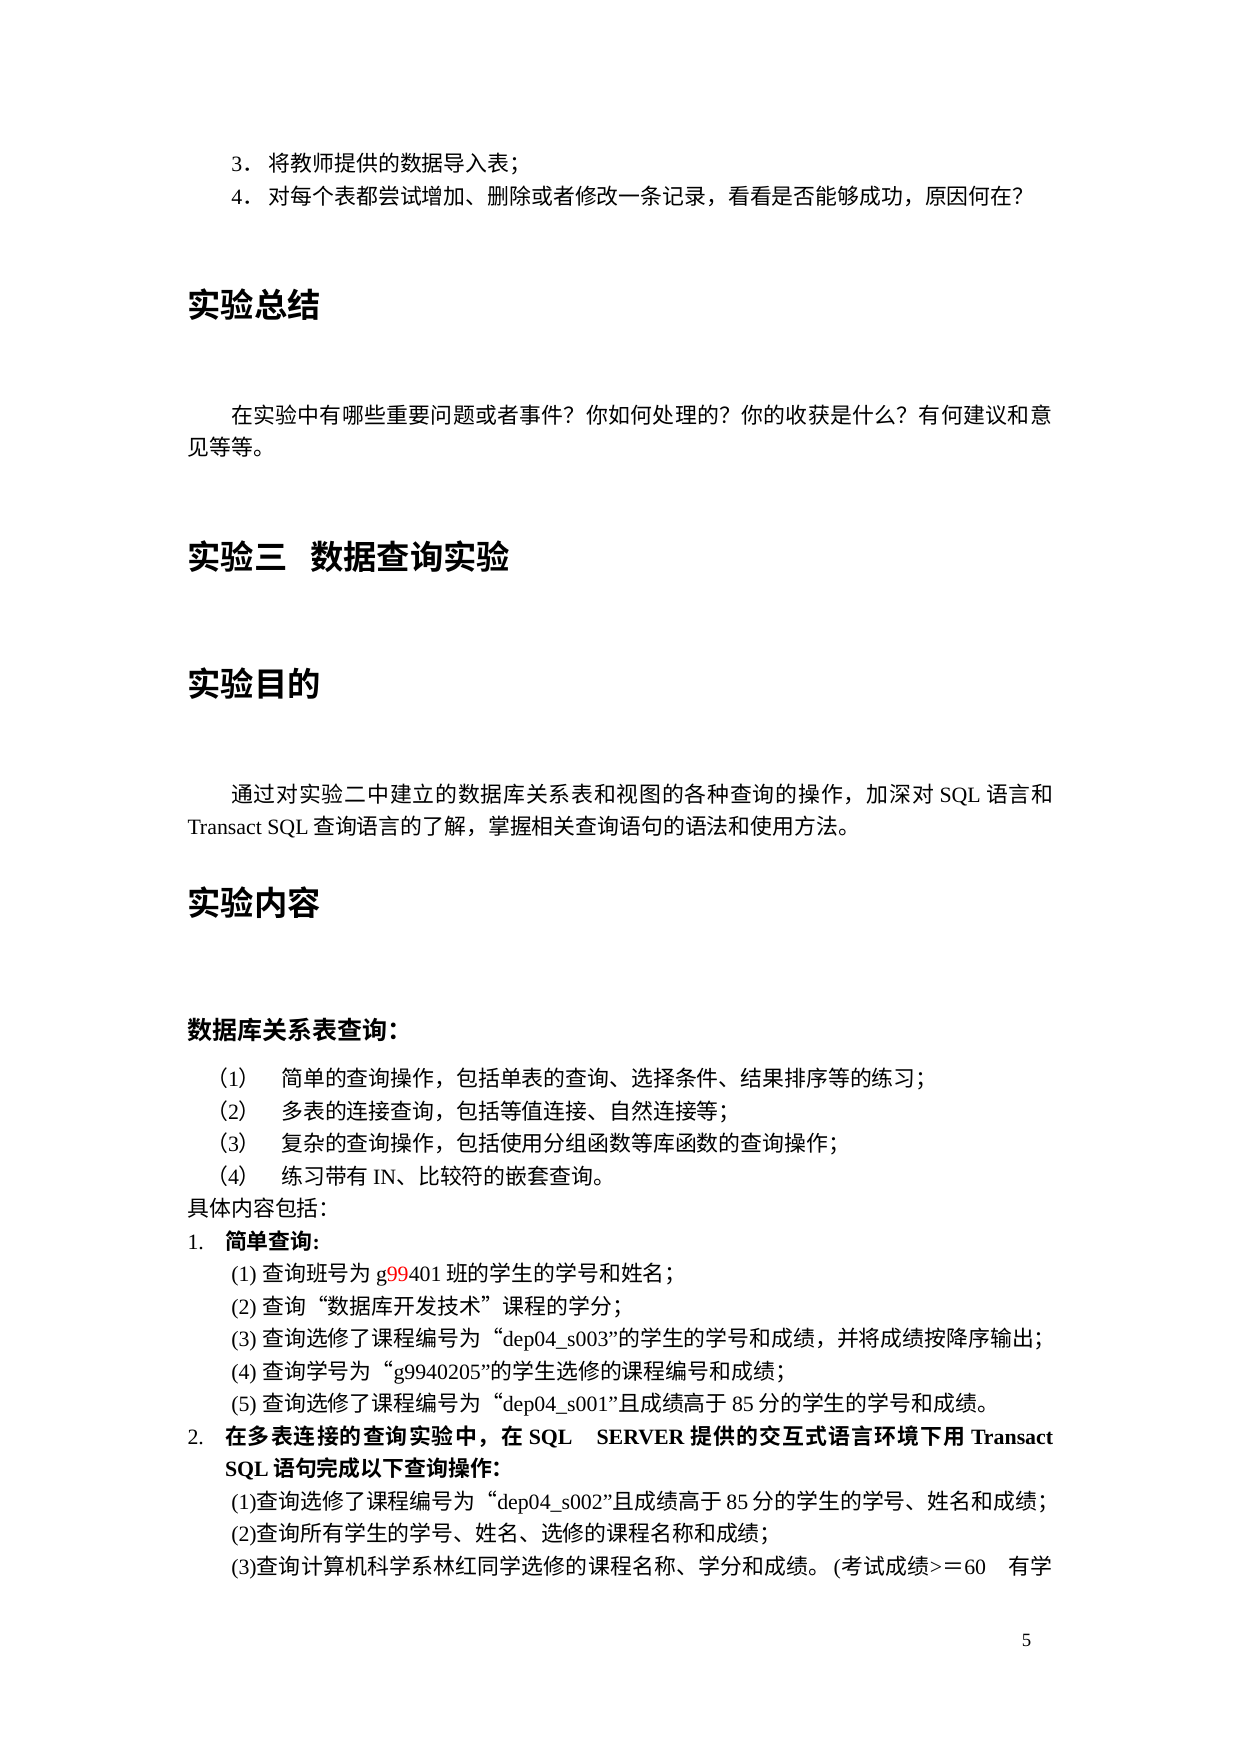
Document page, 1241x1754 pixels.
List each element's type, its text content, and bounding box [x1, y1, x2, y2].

subtitle 实验目的 [187, 649, 1053, 714]
list 简单的查询操作，包括单表的查询、选择条件、结果排序等的练习； [206, 1061, 1053, 1093]
text (5) 查询选修了课程编号为“dep04_s且成绩高于85分的学生的学号和成绩。 [187, 1386, 1053, 1418]
text 在实验中有哪些重要问题或者事件？你如何处理的？你的收获是什么？有何建议和意见等等。 [187, 397, 1053, 462]
list 练习带有IN、比较符的嵌套查询。 [206, 1158, 1053, 1191]
list 多表的连接查询，包括等值连接、自然连接等； [206, 1093, 1053, 1126]
text (1)查询选修了课程编号为“dep04_s且成绩高于85分的学生的学号、姓名和成绩； [187, 1483, 1053, 1516]
text (1) 查询班号为g99401班的学生的学号和姓名； [187, 1256, 1053, 1288]
text 通过对实验二中建立的数据库关系表和视图的各种查询的操作，加深对SQL语言和Transact SQL查询语言的了解，掌握相关查询语句的语法和使用方法。 [187, 776, 1053, 841]
subtitle 实验内容 [187, 868, 1053, 933]
text (2) 查询“数据库开发技术”课程的学分； [187, 1288, 1053, 1321]
text 具体内容包括： [187, 1191, 1053, 1223]
subtitle 实验三 数据查询实验 [187, 522, 1053, 587]
text 数据库关系表查询： [187, 996, 1053, 1061]
list 简单查询: [187, 1223, 1053, 1256]
list 复杂的查询操作，包括使用分组函数等库函数的查询操作； [206, 1126, 1053, 1158]
subtitle 实验总结 [187, 270, 1053, 335]
text (4) 查询学号为“g的学生选修的课程编号和成绩； [187, 1353, 1053, 1386]
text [187, 1548, 1053, 1581]
list 对每个表都尝试增加、删除或者修改一条记录，看看是否能够成功，原因何在？ [231, 178, 1053, 211]
list 在多表连接的查询实验中，在SQL SERVER提供的交互式语言环境下用Transact SQL语句完成以下查询操作： [187, 1418, 1053, 1483]
text (3) 查询选修了课程编号为“dep04_s的学生的学号和成绩，并将成绩按降序输出； [187, 1321, 1053, 1353]
list 将教师提供的数据导入表； [231, 146, 1053, 178]
text (2)查询所有学生的学号、姓名、选修的课程名称和成绩； [187, 1516, 1053, 1548]
